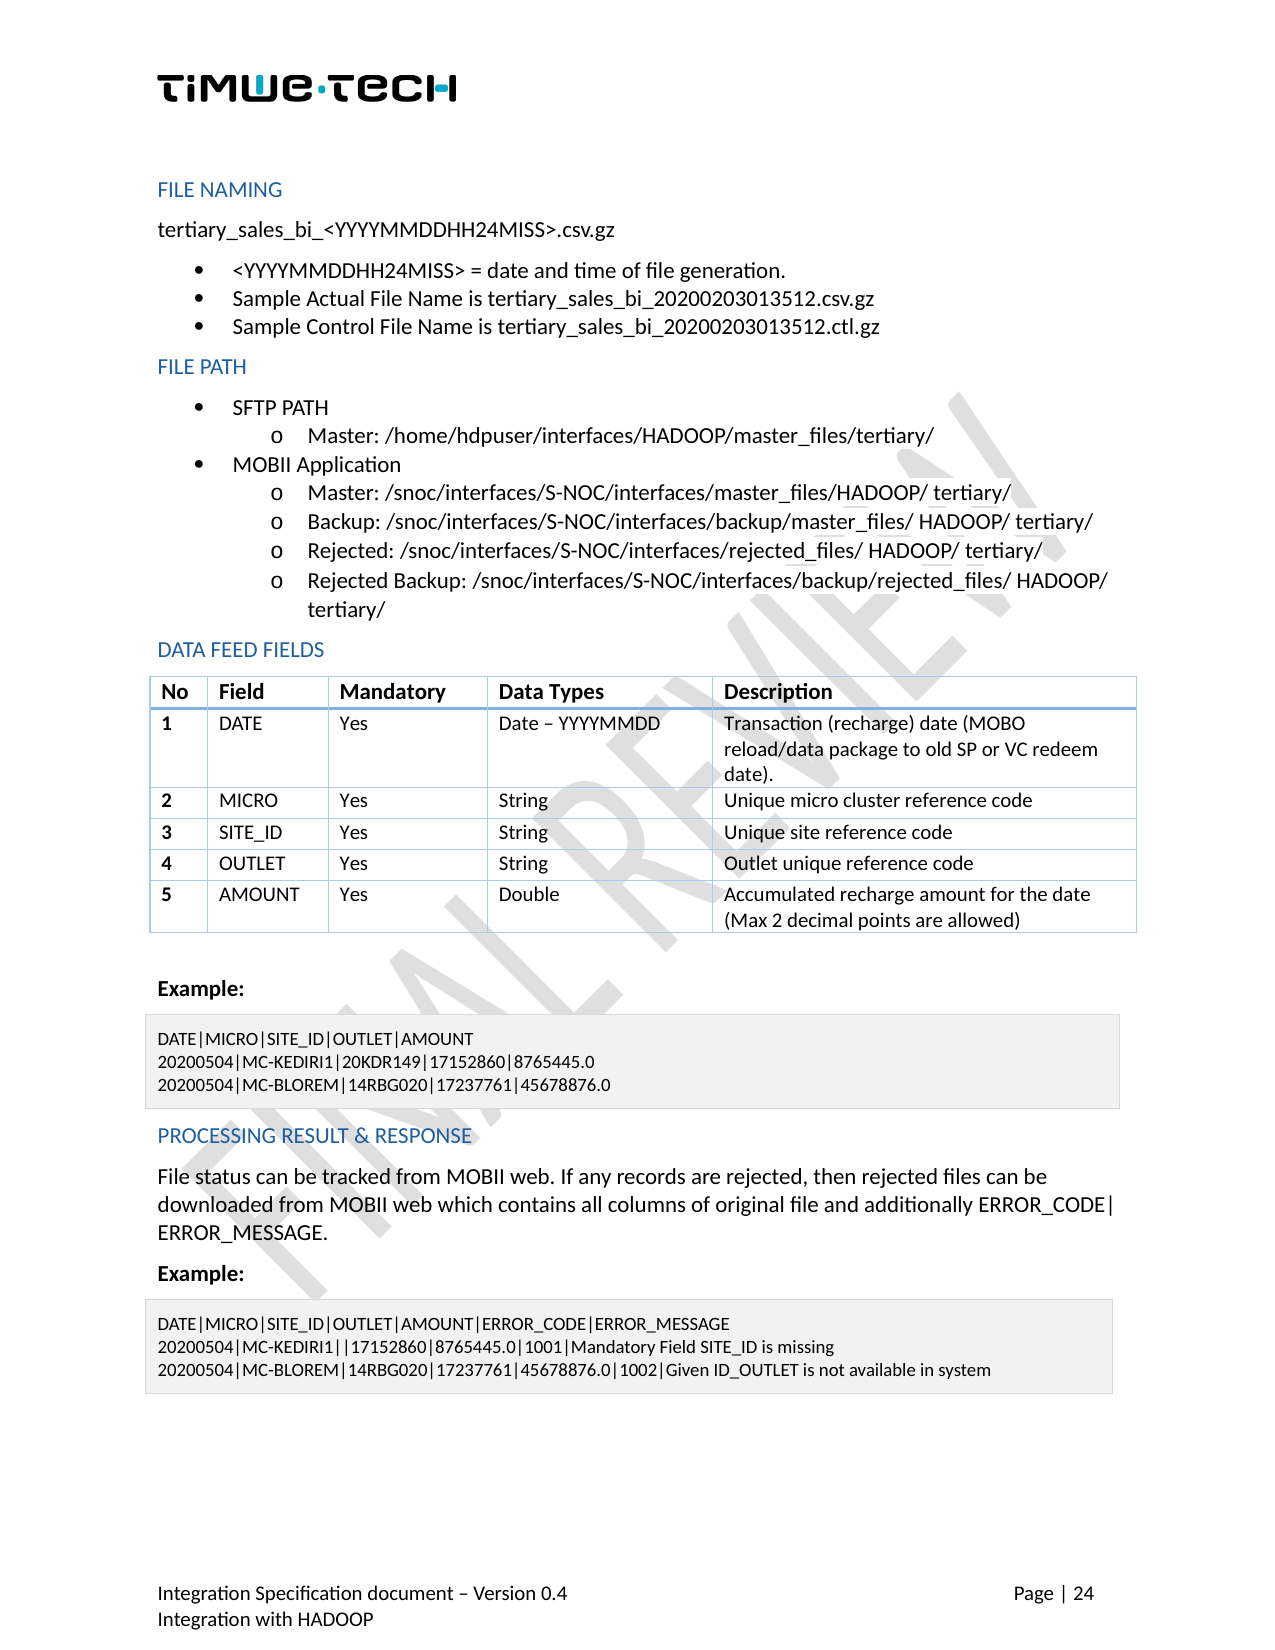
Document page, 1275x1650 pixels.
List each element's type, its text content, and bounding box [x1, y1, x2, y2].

subtitle File Path [157, 352, 1117, 381]
list Master: /snoc/interfaces/S-NOC/interfaces/master_files/HADOOP/ tertiary/ [270, 478, 1117, 507]
subtitle File naming [157, 175, 1117, 203]
list Rejected Backup: /snoc/interfaces/S-NOC/interfaces/backup/rejected_files/ HADOOP/ tertiary/ [270, 566, 1117, 623]
table_cell Unique site reference code [713, 819, 1136, 849]
list Sample Actual File Name is tertiary_sales_bi_20200203013512.csv.gz [195, 284, 1117, 312]
table_cell String [488, 850, 712, 880]
table_cell 1 [151, 710, 207, 787]
table_cell 4 [151, 850, 207, 880]
table_cell Transaction (recharge) date (MOBO reload/data package to old SP or VC redeem date). [713, 710, 1136, 787]
list MOBII Application [195, 450, 1117, 478]
subtitle Data feed fields [157, 635, 1117, 663]
table_cell Unique micro cluster reference code [713, 788, 1136, 818]
table_cell AMOUNT [208, 881, 328, 932]
table_cell 2 [151, 788, 207, 818]
table_header Data Types [488, 677, 712, 707]
text File status can be tracked from MOBII web. If any records are rejected, then rejected files can be downloaded from MOBII web which contains all columns of original file and additionally ERROR_CODE|ERROR_MESSAGE. [157, 1162, 1117, 1246]
table_cell Accumulated recharge amount for the date (Max 2 decimal points are allowed) [713, 881, 1136, 932]
table_header Mandatory [329, 677, 487, 707]
table_cell MICRO [208, 788, 328, 818]
table_cell SITE_ID [208, 819, 328, 849]
table_header Description [713, 677, 1136, 707]
table_header Field [208, 677, 328, 707]
list <YYYYMMDDHH24MISS> = date and time of file generation. [195, 256, 1117, 284]
table_cell Date – YYYYMMDD [488, 710, 712, 787]
list SFTP PATH [195, 393, 1117, 421]
list Rejected: /snoc/interfaces/S-NOC/interfaces/rejected_files/ HADOOP/ tertiary/ [270, 537, 1117, 566]
list Sample Control File Name is tertiary_sales_bi_20200203013512.ctl.gz [195, 312, 1117, 340]
table_cell String [488, 788, 712, 818]
subtitle Processing result & Response [157, 1122, 1117, 1149]
table_header DATE|MICRO|SITE_ID|OUTLET|AMOUNT|ERROR_CODE|ERROR_MESSAGE 20200504|MC-KEDIRI1||17152860|8765445.0|1001|Mandatory Field SITE_ID is missing 20200504|MC-BLOREM|14RBG020|17237761|45678876.0|1002|Given ID_OUTLET is not available in system [146, 1300, 1112, 1393]
text Example: [157, 1259, 1117, 1287]
table_cell Yes [329, 881, 487, 932]
text tertiary_sales_bi_<YYYYMMDDHH24MISS>.csv.gz [157, 215, 1117, 243]
table_cell Yes [329, 850, 487, 880]
table_cell OUTLET [208, 850, 328, 880]
table_cell Yes [329, 819, 487, 849]
table_cell DATE [208, 710, 328, 787]
table_cell 5 [151, 881, 207, 932]
table_cell Double [488, 881, 712, 932]
table_cell String [488, 819, 712, 849]
table_cell 3 [151, 819, 207, 849]
picture [157, 75, 456, 102]
table_cell Yes [329, 788, 487, 818]
list Master: /home/hdpuser/interfaces/HADOOP/master_files/tertiary/ [270, 421, 1117, 450]
table_cell Yes [329, 710, 487, 787]
list Backup: /snoc/interfaces/S-NOC/interfaces/backup/master_files/ HADOOP/ tertiary/ [270, 507, 1117, 537]
table_header DATE|MICRO|SITE_ID|OUTLET|AMOUNT 20200504|MC-KEDIRI1|20KDR149|17152860|8765445.0 20200504|MC-BLOREM|14RBG020|17237761|45678876.0 [146, 1015, 1119, 1108]
text Example: [157, 974, 1117, 1002]
table_cell Outlet unique reference code [713, 850, 1136, 880]
table_header No [151, 677, 207, 707]
